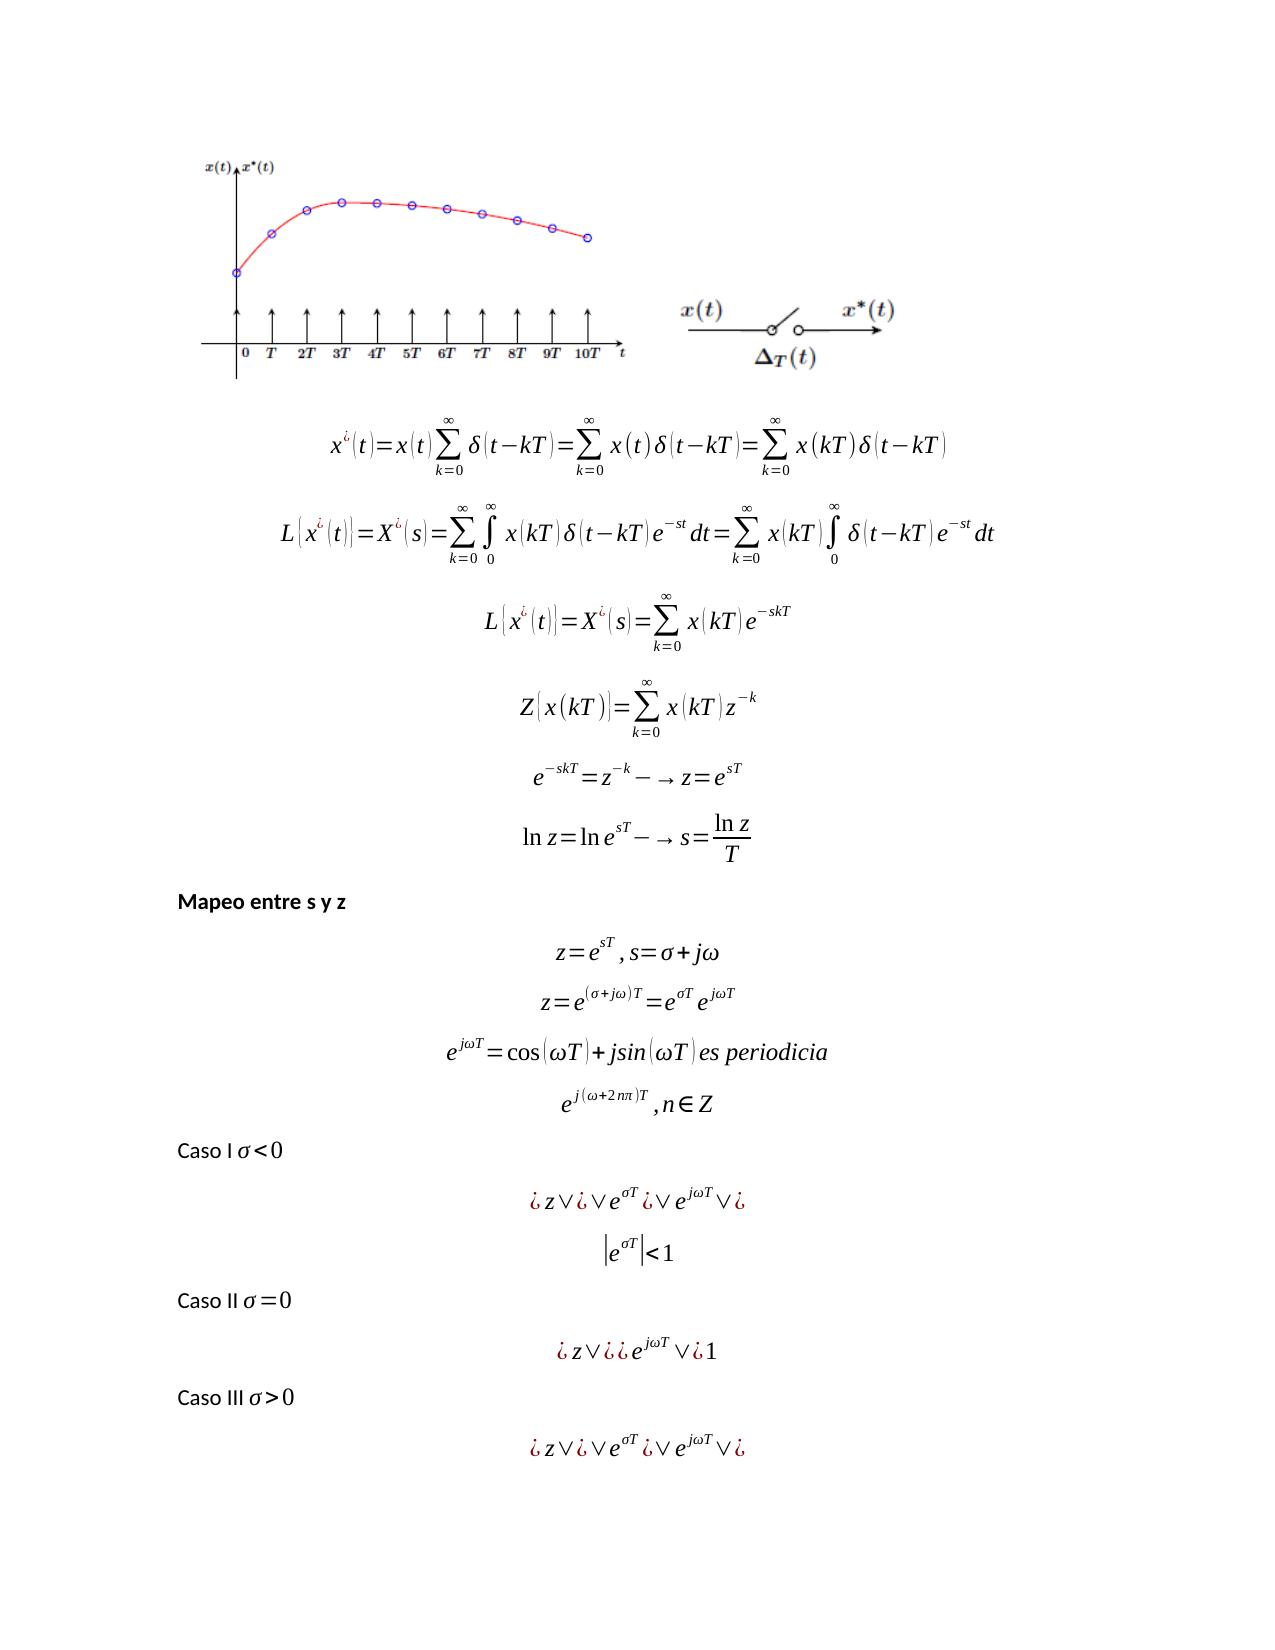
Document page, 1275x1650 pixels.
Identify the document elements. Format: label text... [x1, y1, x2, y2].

picture [177, 147, 918, 393]
text Caso II [177, 1286, 1098, 1314]
text Mapeo entre s y z [177, 887, 1098, 915]
text Caso I [177, 1136, 1098, 1164]
text Caso III [177, 1383, 1098, 1411]
